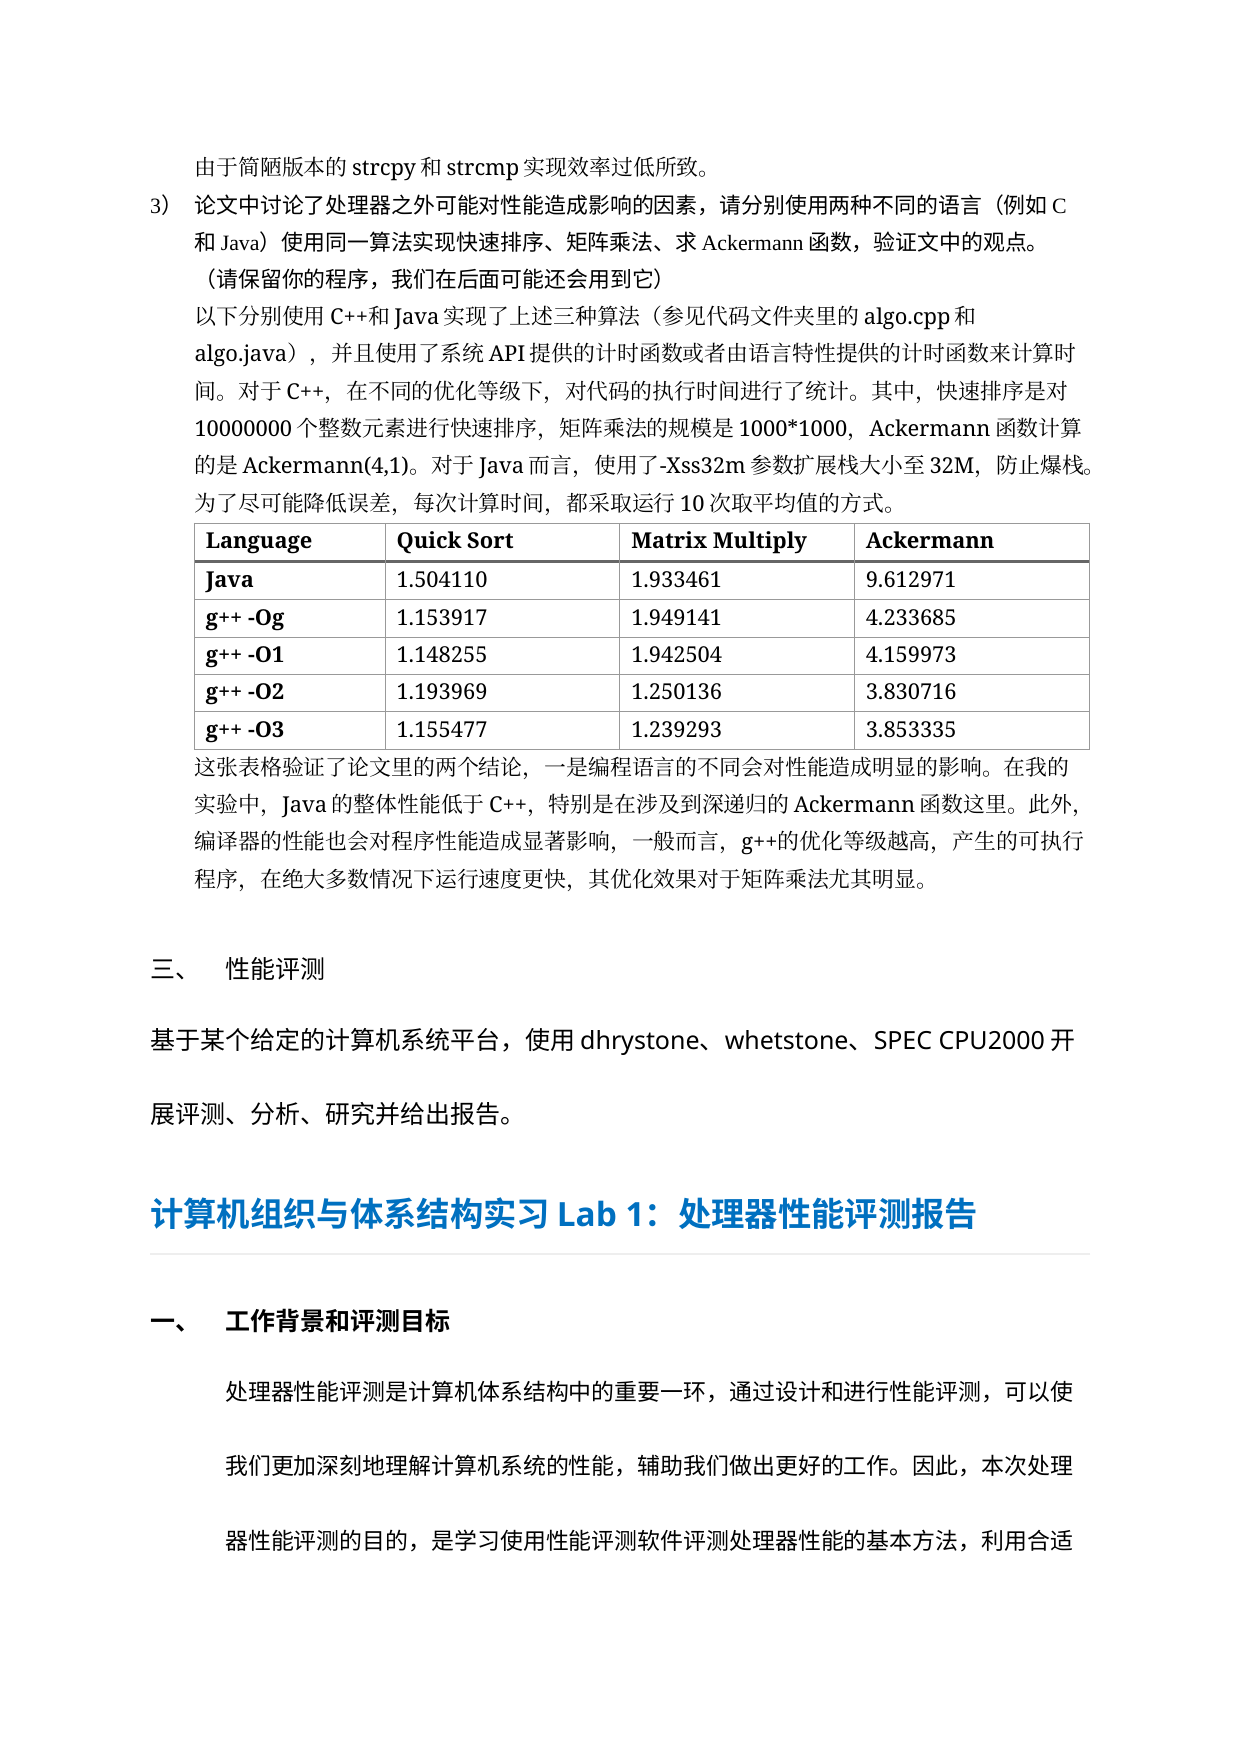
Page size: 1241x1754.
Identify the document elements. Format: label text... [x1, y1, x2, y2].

text 基于某个给定的计算机系统平台，使用dhrystone、whetstone、SPEC CPU2000开展评测、分析、研究并给出报告。 [150, 1006, 1090, 1145]
table_cell 4.159973 [855, 638, 1089, 674]
table_header Quick Sort [386, 524, 619, 560]
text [194, 150, 1090, 182]
table_cell Java [195, 563, 385, 599]
table_cell g++ -O2 [195, 675, 385, 711]
table_cell 4.233685 [855, 600, 1089, 637]
table_cell 1.153917 [386, 600, 619, 637]
list 工作背景和评测目标 [150, 1287, 1090, 1352]
table_cell 1.155477 [386, 712, 619, 748]
table_cell 9.612971 [855, 563, 1089, 599]
text 计算机组织与体系结构实习Lab 1：处理器性能评测报告 [150, 1180, 1090, 1253]
table_cell g++ -O3 [195, 712, 385, 748]
table_cell g++ -O1 [195, 638, 385, 674]
table_cell 1.504110 [386, 563, 619, 599]
table_cell 1.933461 [620, 563, 854, 599]
table_cell 3.830716 [855, 675, 1089, 711]
table_header Ackermann [855, 524, 1089, 560]
table_header Matrix Multiply [620, 524, 854, 560]
table_header Language [195, 524, 385, 560]
table_cell 1.949141 [620, 600, 854, 637]
table_cell 1.942504 [620, 638, 854, 674]
text 这张表格验证了论文里的两个结论，一是编程语言的不同会对性能造成明显的影响。在我的实验中，Java的整体性能低于C++，特别是在涉及到深递归的Ackermann函数这里。此外，编译器的性能也会对程序性能造成显著影响，一般而言，g++的优化等级越高，产生的可执行程序，在绝大多数情况下运行速度更快，其优化效果对于矩阵乘法尤其明显。 [194, 750, 1090, 894]
table_cell g++ -Og [195, 600, 385, 637]
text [225, 1357, 1090, 1572]
table_cell 1.250136 [620, 675, 854, 711]
text 以下分别使用C++和Java实现了上述三种算法（参见代码文件夹里的algo.cpp和algo.java），并且使用了系统API提供的计时函数或者由语言特性提供的计时函数来计算时间。对于C++，在不同的优化等级下，对代码的执行时间进行了统计。其中，快速排序是对10000000个整数元素进行快速排序，矩阵乘法的规模是1000*1000，Ackermann函数计算的是Ackermann(4,1)。对于Java而言，使用了-Xss32m参数扩展栈大小至32M，防止爆栈。为了尽可能降低误差，每次计算时间，都采取运行10次取平均值的方式。 [194, 299, 1090, 518]
table_cell 1.193969 [386, 675, 619, 711]
table_cell 3.853335 [855, 712, 1089, 748]
list 性能评测 [150, 935, 1090, 1000]
table_cell 1.148255 [386, 638, 619, 674]
table_cell 1.239293 [620, 712, 854, 748]
list 论文中讨论了处理器之外可能对性能造成影响的因素，请分别使用两种不同的语言（例如C和Java）使用同一算法实现快速排序、矩阵乘法、求Ackermann函数，验证文中的观点。（请保留你的程序，我们在后面可能还会用到它） [150, 187, 1090, 294]
